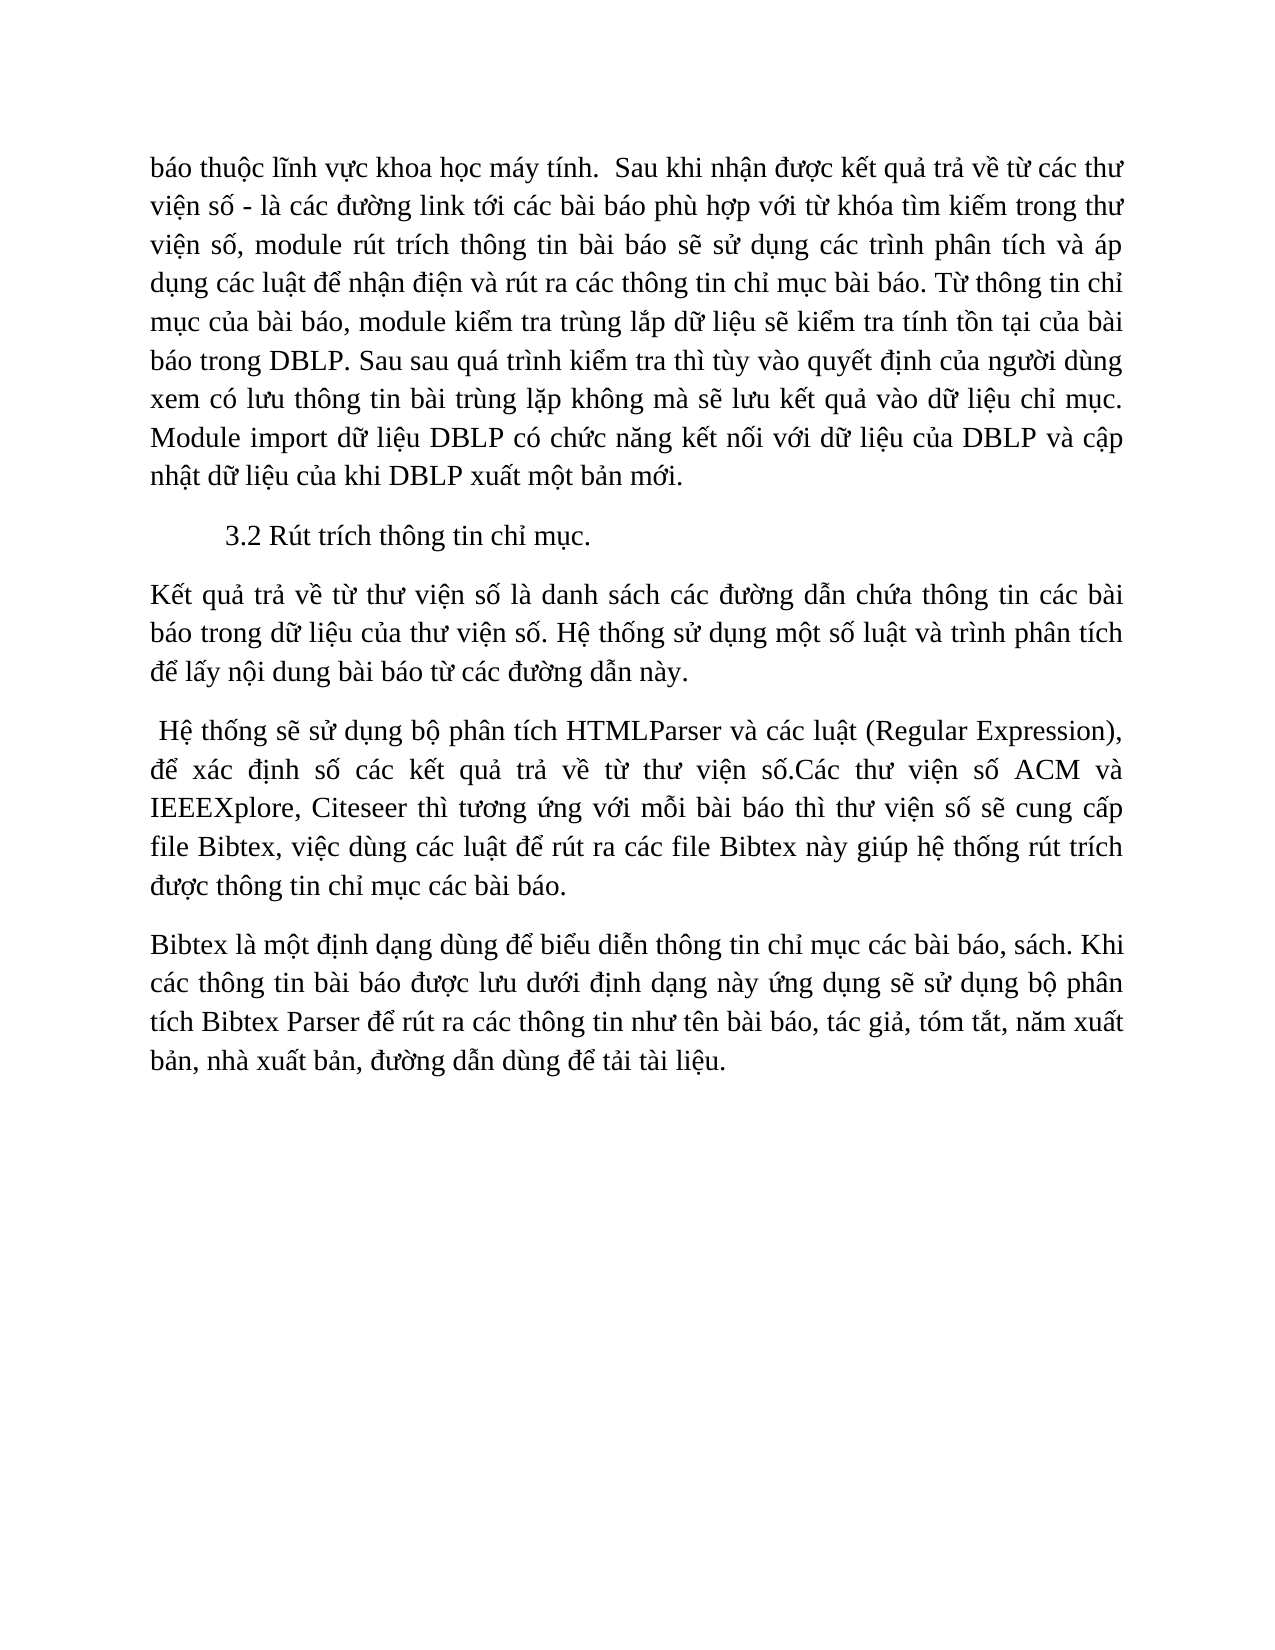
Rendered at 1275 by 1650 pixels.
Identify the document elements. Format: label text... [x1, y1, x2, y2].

list Rút trích thông tin chỉ mục. [225, 518, 1125, 551]
text Kết quả trả về từ thư viện số là danh sách các đường dẫn chứa thông tin các bài báo trong dữ liệu của thư viện số. Hệ thống sử dụng một số luật và trình phân tích để lấy nội dung bài báo từ các đường dẫn này. [150, 577, 1125, 688]
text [150, 150, 1125, 492]
text Hệ thống sẽ sử dụng bộ phân tích HTMLParser và các luật (Regular Expression), để xác định số các kết quả trả về từ thư viện số.Các thư viện số ACM và IEEEXplore, Citeseer thì tương ứng với mỗi bài báo thì thư viện số sẽ cung cấp file Bibtex, việc dùng các luật để rút ra các file Bibtex này giúp hệ thống rút trích được thông tin chỉ mục các bài báo. [150, 713, 1125, 901]
text Bibtex là một định dạng dùng để biểu diễn thông tin chỉ mục các bài báo, sách. Khi các thông tin bài báo được lưu dưới định dạng này ứng dụng sẽ sử dụng bộ phân tích Bibtex Parser để rút ra các thông tin như tên bài báo, tác giả, tóm tắt, năm xuất bản, nhà xuất bản, đường dẫn dùng để tải tài liệu. [150, 927, 1125, 1076]
